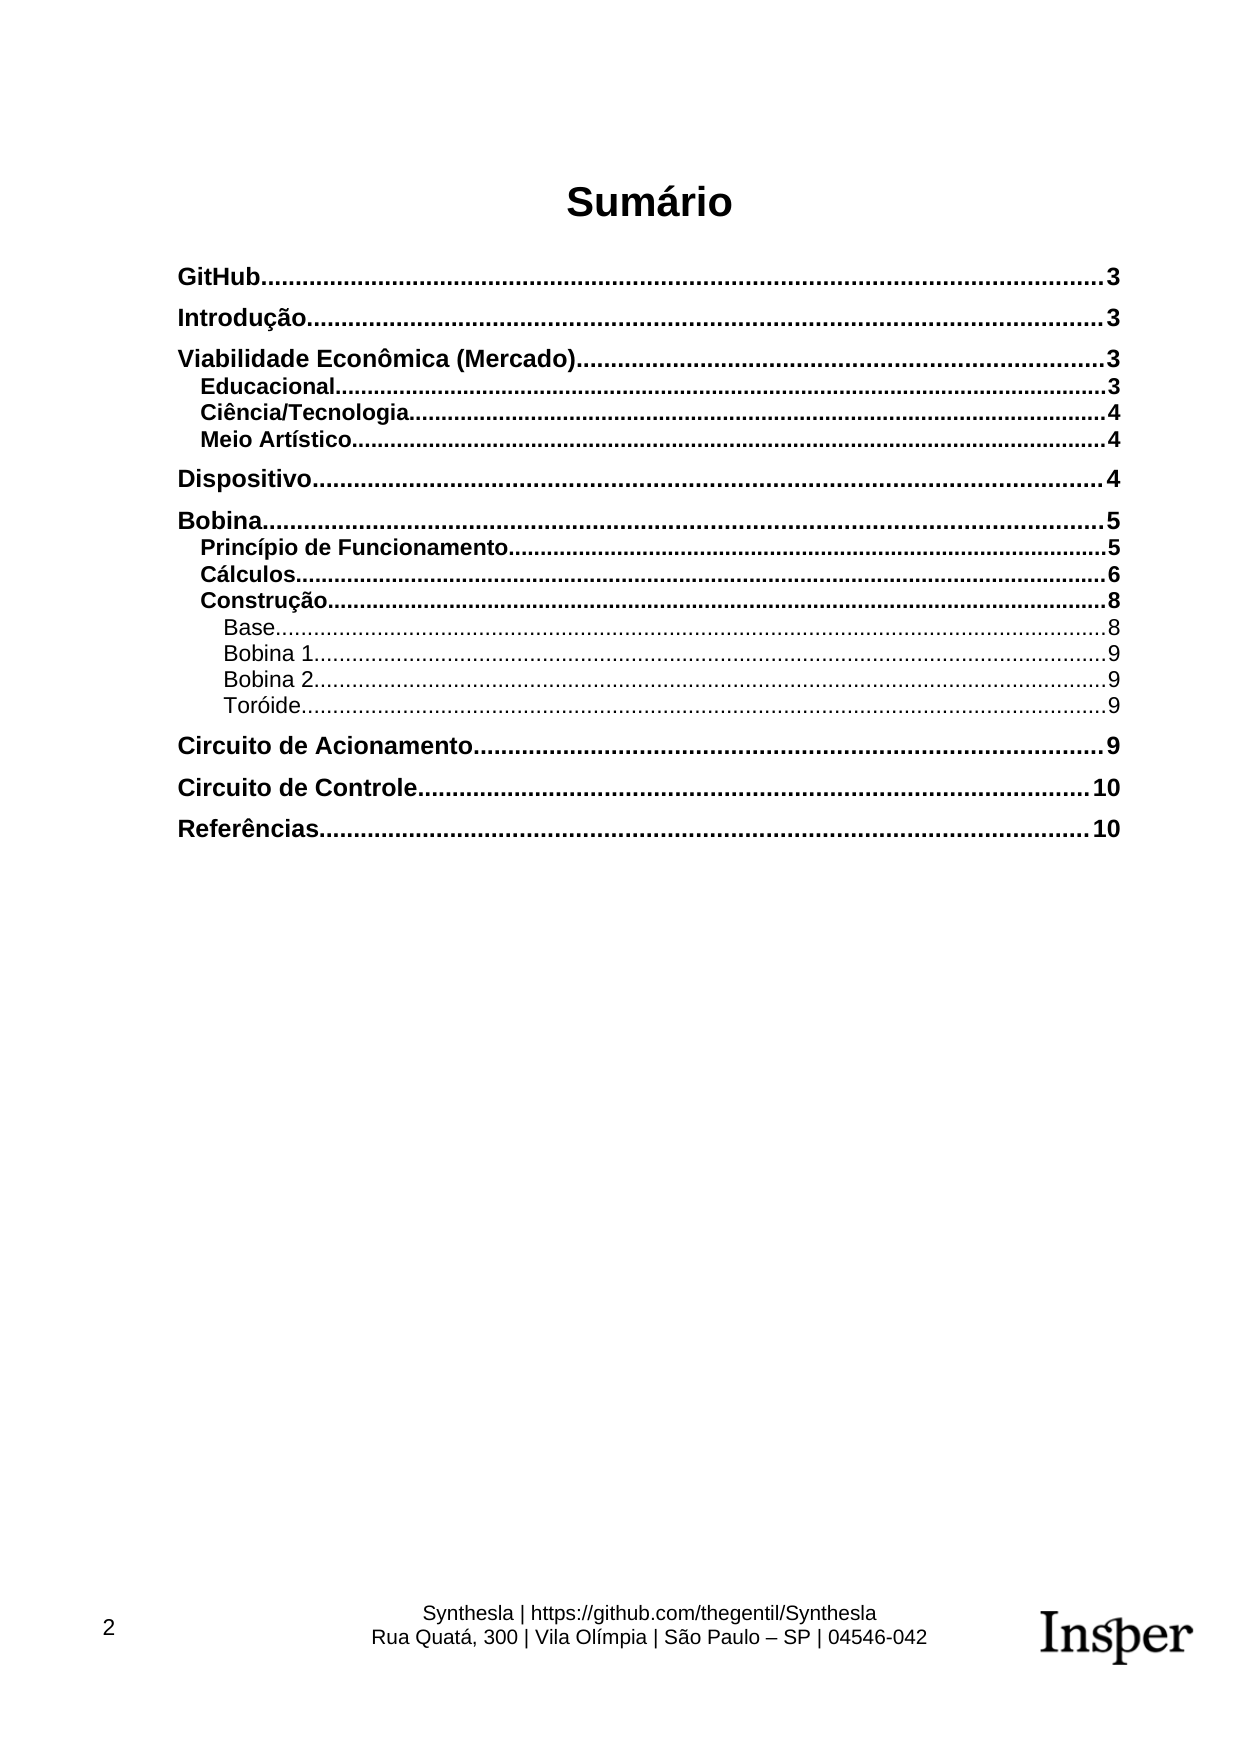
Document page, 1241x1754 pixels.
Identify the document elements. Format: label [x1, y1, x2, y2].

picture [1014, 1593, 1222, 1683]
